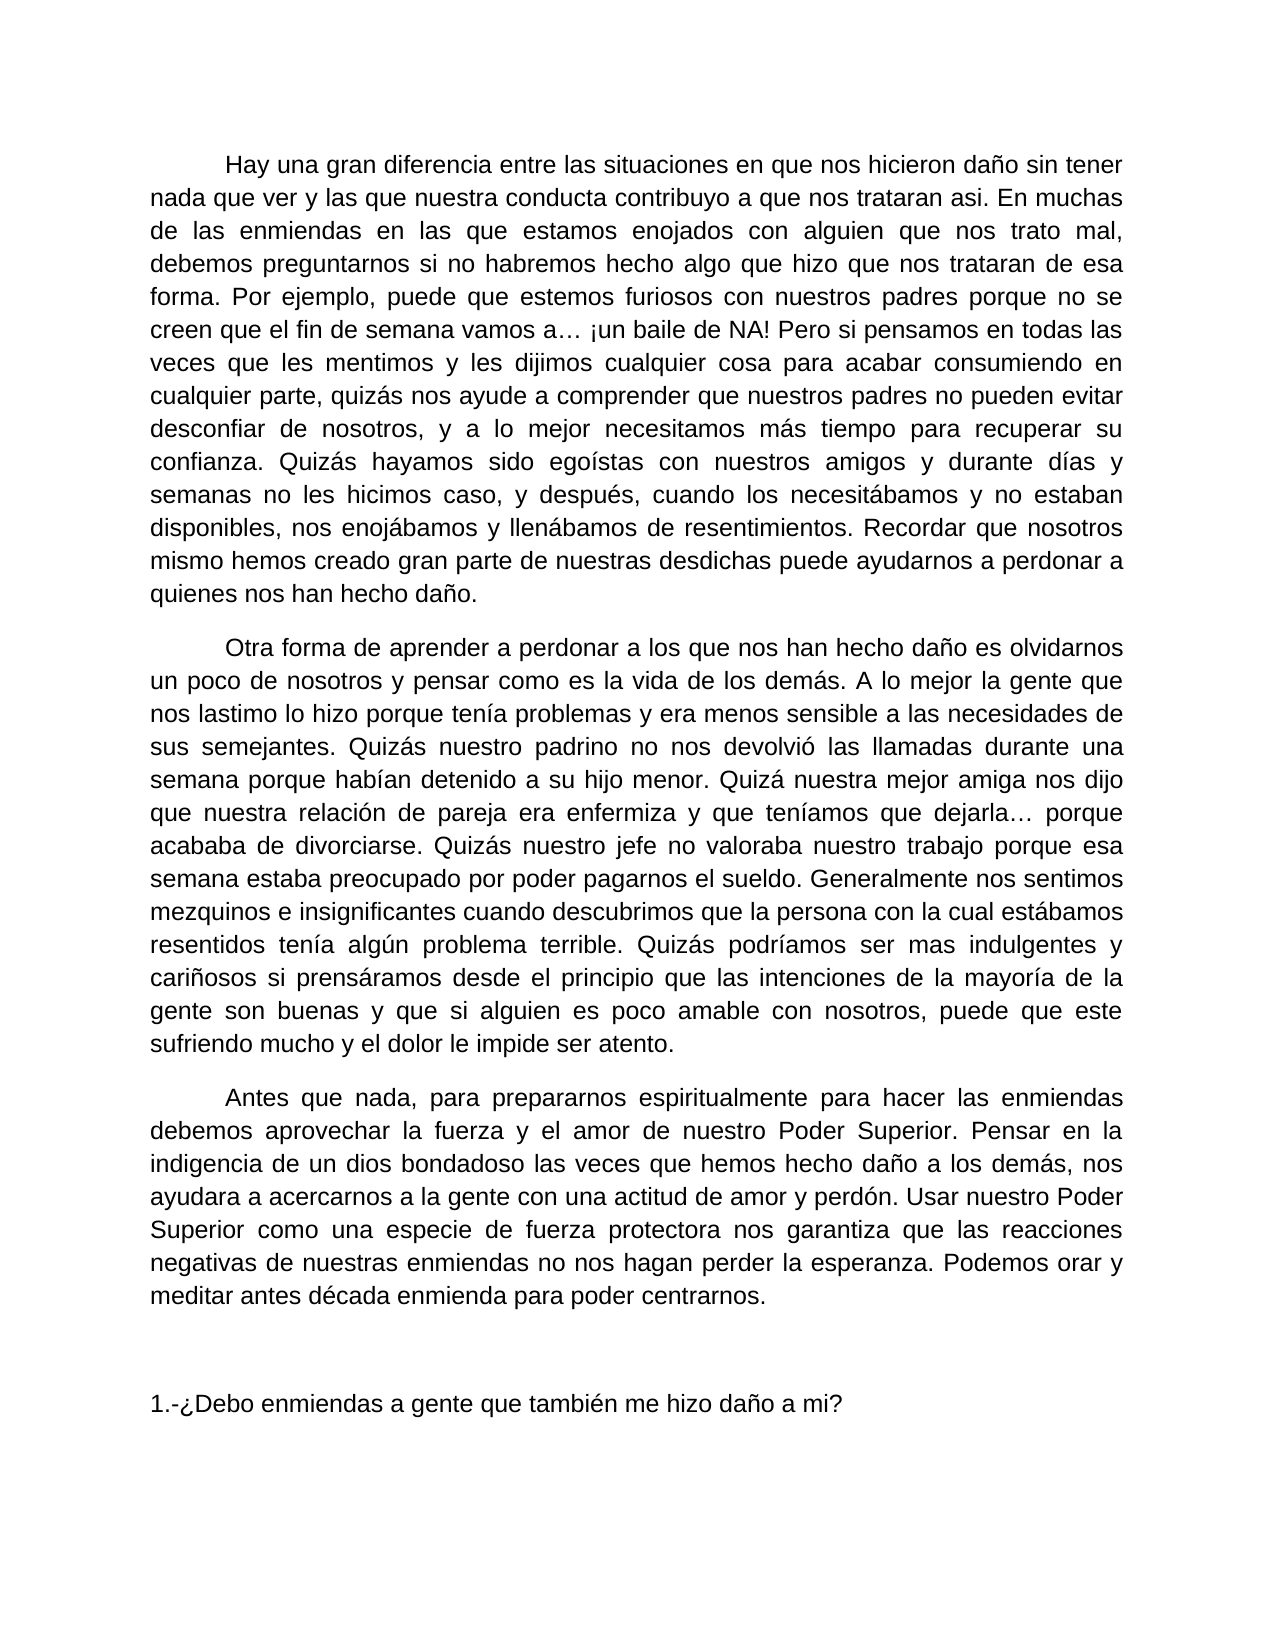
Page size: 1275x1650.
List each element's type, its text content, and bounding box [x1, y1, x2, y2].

text 1.-¿Debo enmiendas a gente que también me hizo daño a mi? [150, 1389, 1125, 1418]
text Hay una gran diferencia entre las situaciones en que nos hicieron daño sin tener nada que ver y las que nuestra conducta contribuyo a que nos trataran asi. En muchas de las enmiendas en las que estamos enojados con alguien que nos trato mal, debemos preguntarnos si no habremos hecho algo que hizo que nos trataran de esa forma. Por ejemplo, puede que estemos furiosos con nuestros padres porque no se creen que el fin de semana vamos a… ¡un baile de NA! Pero si pensamos en todas las veces que les mentimos y les dijimos cualquier cosa para acabar consumiendo en cualquier parte, quizás nos ayude a comprender que nuestros padres no pueden evitar desconfiar de nosotros, y a lo mejor necesitamos más tiempo para recuperar su confianza. Quizás hayamos sido egoístas con nuestros amigos y durante días y semanas no les hicimos caso, y después, cuando los necesitábamos y no estaban disponibles, nos enojábamos y llenábamos de resentimientos. Recordar que nosotros mismo hemos creado gran parte de nuestras desdichas puede ayudarnos a perdonar a quienes nos han hecho daño. [150, 150, 1125, 608]
text Otra forma de aprender a perdonar a los que nos han hecho daño es olvidarnos un poco de nosotros y pensar como es la vida de los demás. A lo mejor la gente que nos lastimo lo hizo porque tenía problemas y era menos sensible a las necesidades de sus semejantes. Quizás nuestro padrino no nos devolvió las llamadas durante una semana porque habían detenido a su hijo menor. Quizá nuestra mejor amiga nos dijo que nuestra relación de pareja era enfermiza y que teníamos que dejarla… porque acababa de divorciarse. Quizás nuestro jefe no valoraba nuestro trabajo porque esa semana estaba preocupado por poder pagarnos el sueldo. Generalmente nos sentimos mezquinos e insignificantes cuando descubrimos que la persona con la cual estábamos resentidos tenía algún problema terrible. Quizás podríamos ser mas indulgentes y cariñosos si prensáramos desde el principio que las intenciones de la mayoría de la gente son buenas y que si alguien es poco amable con nosotros, puede que este sufriendo mucho y el dolor le impide ser atento. [150, 633, 1125, 1058]
text Antes que nada, para prepararnos espiritualmente para hacer las enmiendas debemos aprovechar la fuerza y el amor de nuestro Poder Superior. Pensar en la indigencia de un dios bondadoso las veces que hemos hecho daño a los demás, nos ayudara a acercarnos a la gente con una actitud de amor y perdón. Usar nuestro Poder Superior como una especie de fuerza protectora nos garantiza que las reacciones negativas de nuestras enmiendas no nos hagan perder la esperanza. Podemos orar y meditar antes década enmienda para poder centrarnos. [150, 1083, 1125, 1310]
